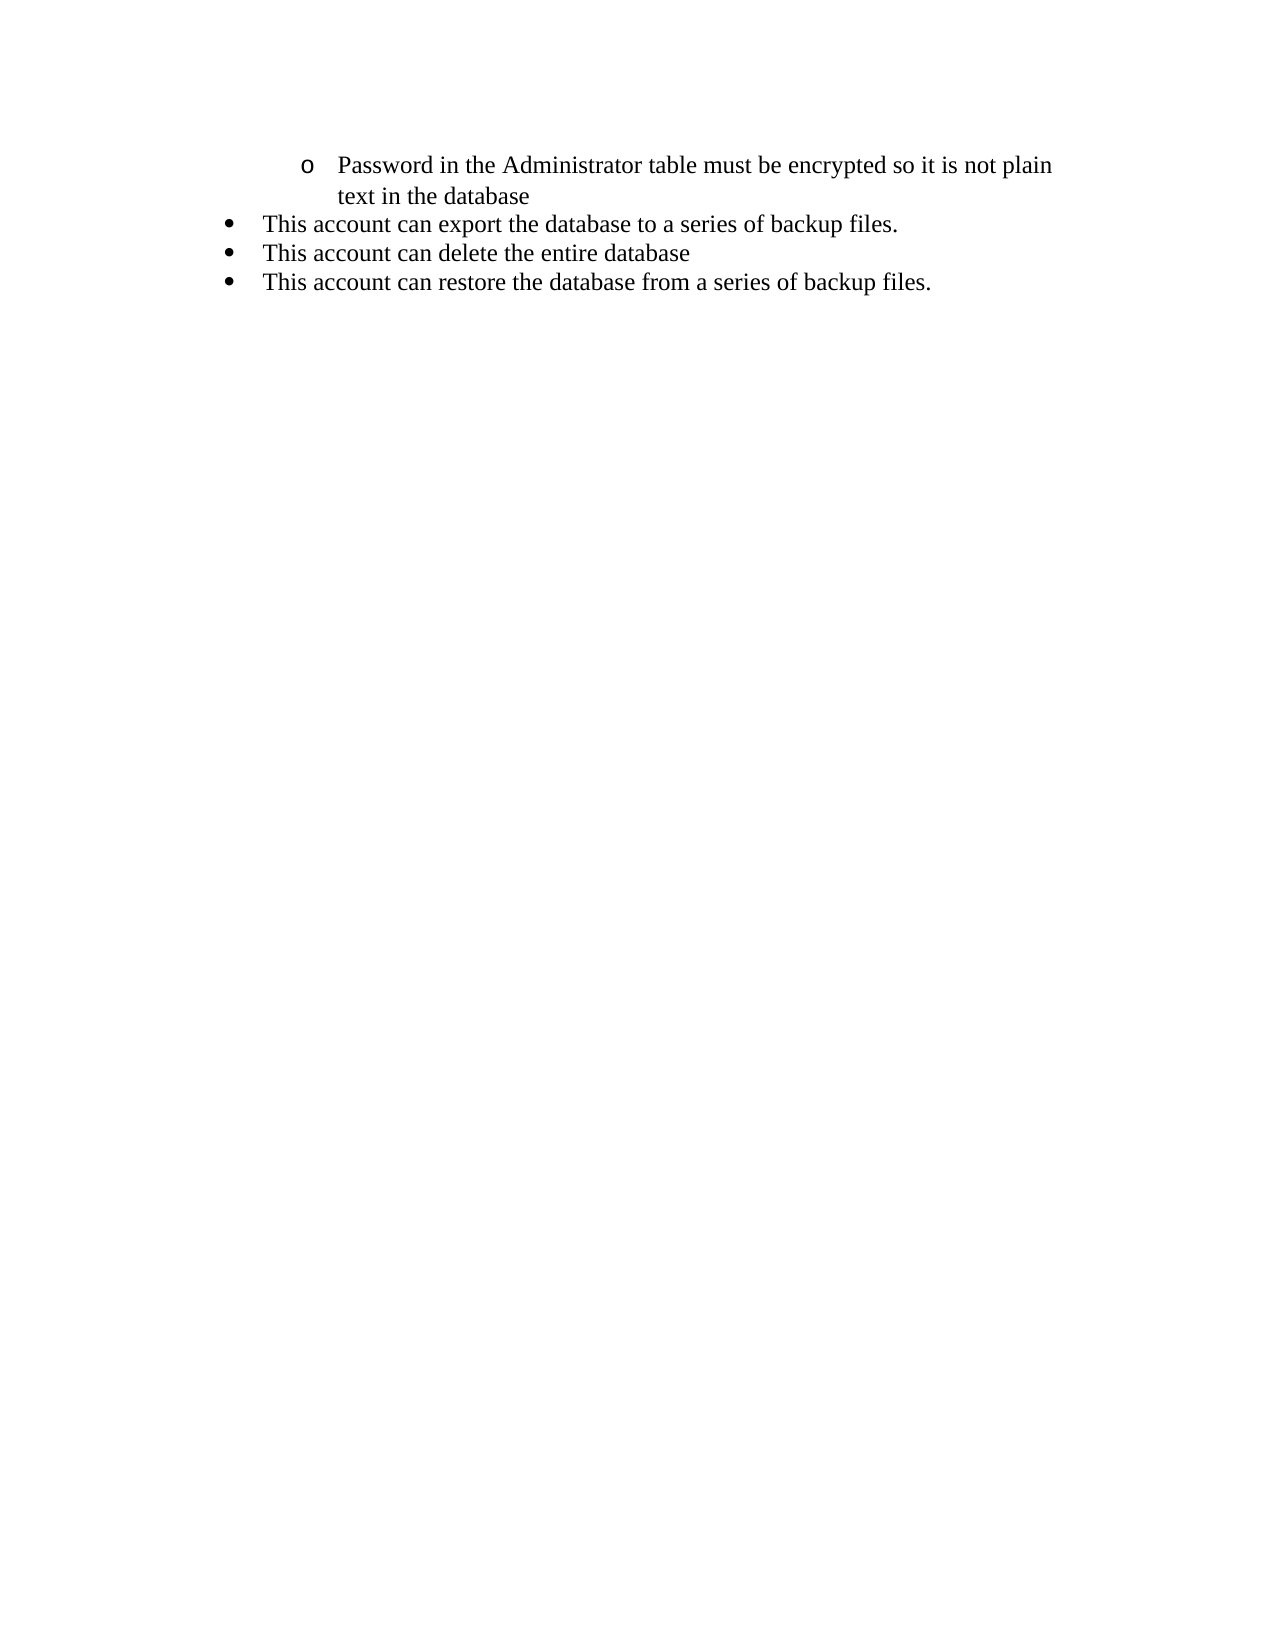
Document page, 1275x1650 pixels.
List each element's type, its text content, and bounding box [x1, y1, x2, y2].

list Password in the Administrator table must be encrypted so it is not plain text in the database [300, 150, 1087, 209]
list This account can delete the entire database [225, 238, 1087, 267]
list This account can restore the database from a series of backup files. [225, 267, 1087, 296]
list This account can export the database to a series of backup files. [225, 209, 1087, 238]
